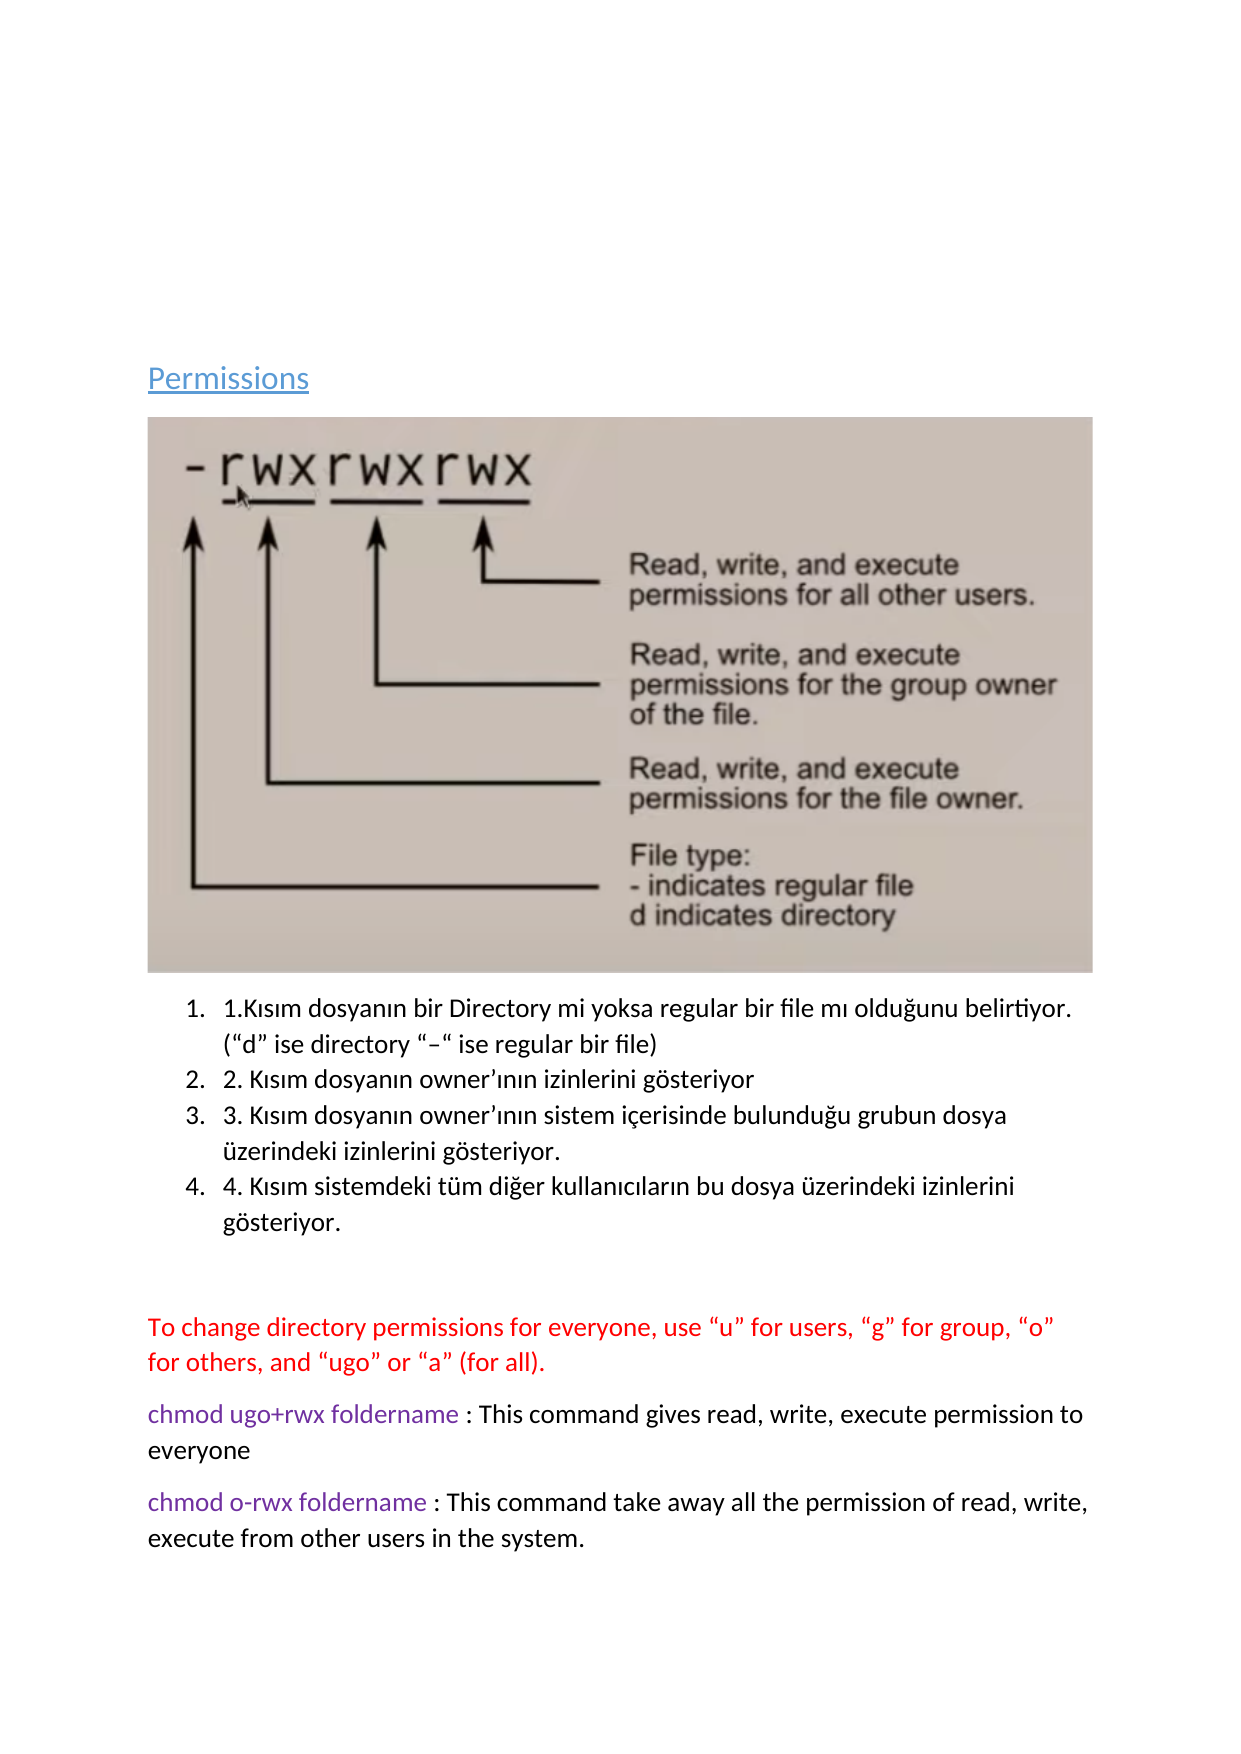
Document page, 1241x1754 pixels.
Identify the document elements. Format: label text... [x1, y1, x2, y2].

text Permissions [148, 357, 1093, 397]
list 1.Kısım dosyanın bir Directory mi yoksa regular bir file mı olduğunu belirtiyor. (“d” ise directory “–“ ise regular bir file) [185, 991, 1093, 1060]
text chmod ugo+rwx foldername : This command gives read, write, execute permission to everyone [148, 1398, 1093, 1466]
picture [147, 417, 1093, 973]
list 4. Kısım sistemdeki tüm diğer kullanıcıların bu dosya üzerindeki izinlerini gösteriyor. [185, 1169, 1093, 1238]
text chmod o-rwx foldername : This command take away all the permission of read, write, execute from other users in the system. [148, 1486, 1093, 1554]
list 2. Kısım dosyanın owner’ının izinlerini gösteriyor [185, 1063, 1093, 1096]
list 3. Kısım dosyanın owner’ının sistem içerisinde bulunduğu grubun dosya üzerindeki izinlerini gösteriyor. [185, 1098, 1093, 1167]
text To change directory permissions for everyone, use “u” for users, “g” for group, “o” for others, and “ugo” or “a” (for all). [148, 1310, 1093, 1378]
